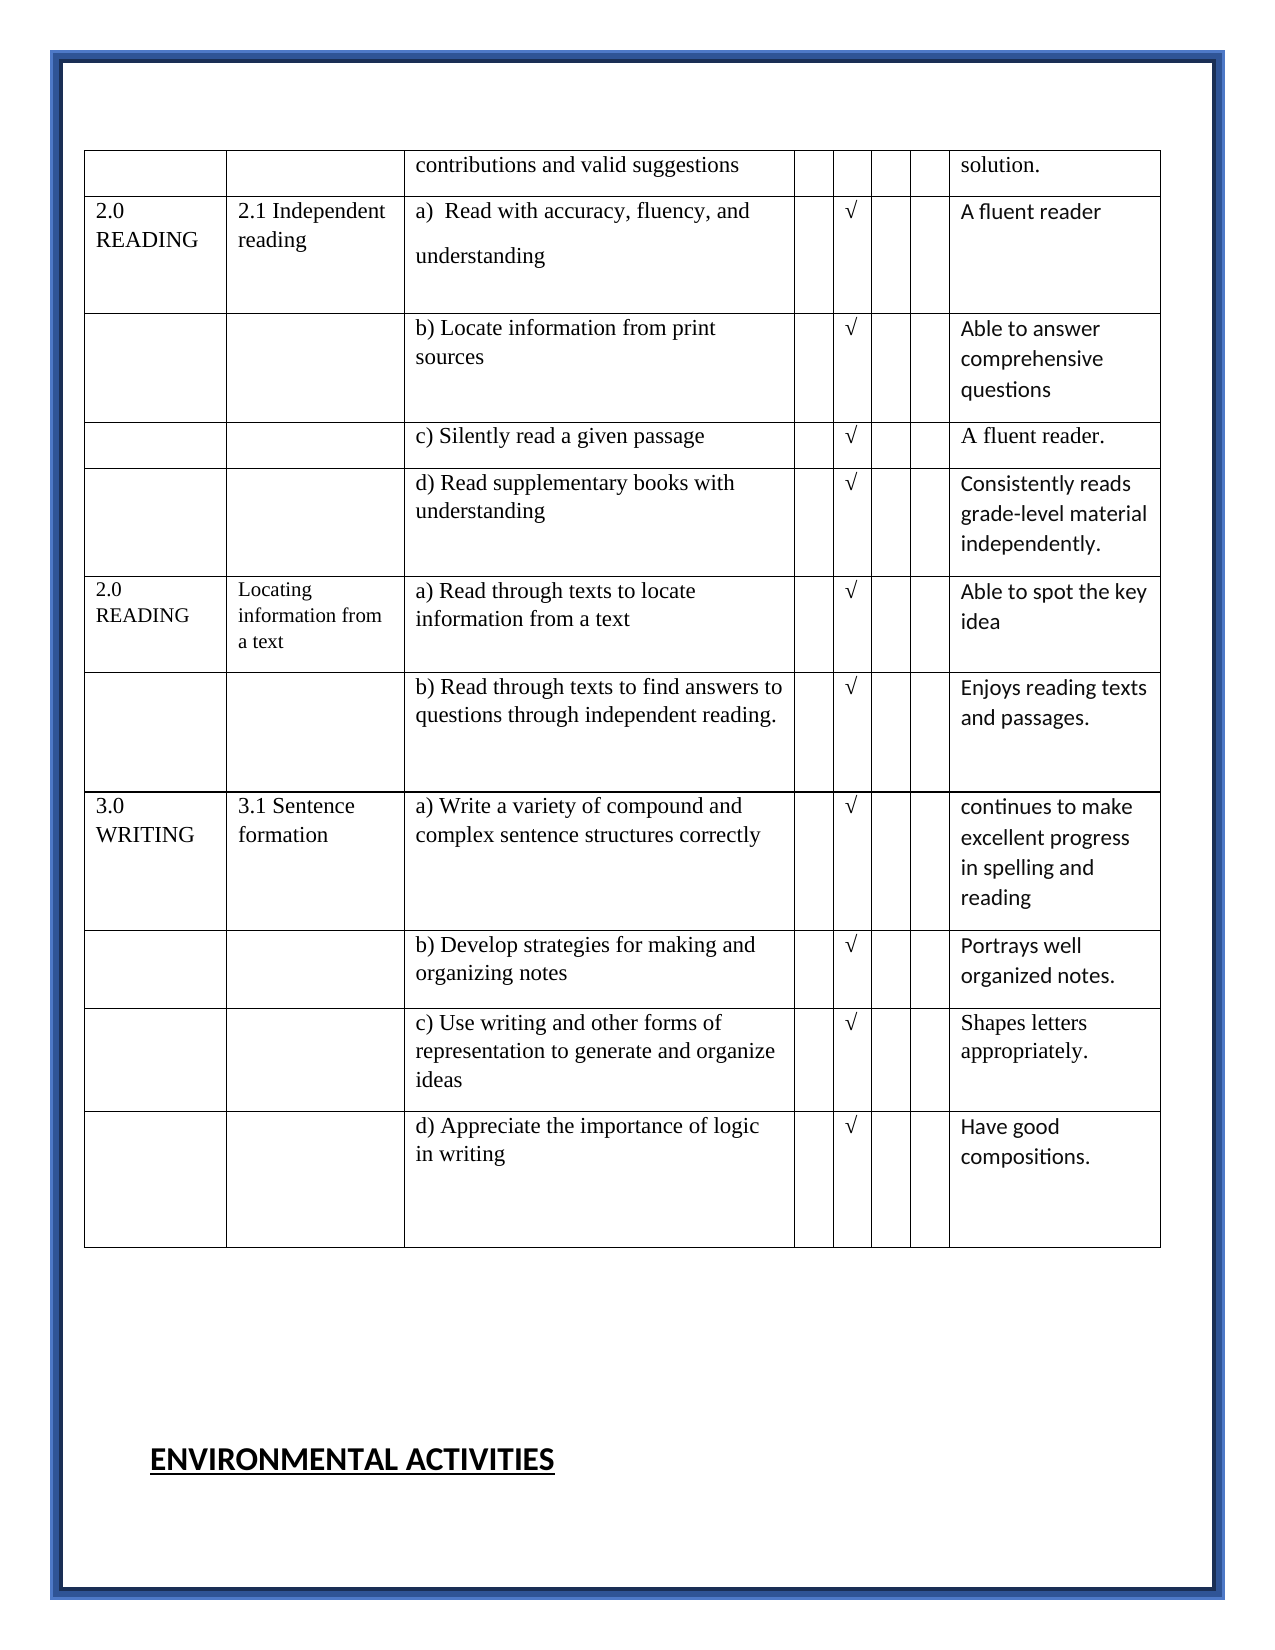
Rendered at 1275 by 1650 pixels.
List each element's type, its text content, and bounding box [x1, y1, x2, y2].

table_cell 2.0 READING [85, 577, 226, 672]
table_cell [911, 577, 949, 672]
table_cell Shapes letters appropriately. [950, 1009, 1160, 1111]
table_cell Able to answer comprehensive questions [950, 314, 1160, 422]
table_cell [872, 793, 910, 930]
table_cell [227, 151, 404, 196]
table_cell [950, 151, 1160, 196]
table_cell A fluent reader [950, 197, 1160, 313]
table_cell d) Read supplementary books with understanding [405, 469, 794, 576]
table_cell b) Read through texts to find answers to questions through independent reading. [405, 673, 794, 791]
table_cell [795, 197, 833, 313]
table_cell [911, 469, 949, 576]
table_cell [227, 931, 404, 1008]
table_cell [227, 673, 404, 791]
table_cell c) Use writing and other forms of representation to generate and organize ideas [405, 1009, 794, 1111]
table_cell [795, 151, 833, 196]
table_cell [795, 469, 833, 576]
table_cell [911, 197, 949, 313]
table_cell [911, 423, 949, 468]
table_cell √ [834, 197, 871, 313]
table_cell √ [834, 1112, 871, 1247]
table_cell √ [834, 793, 871, 930]
table_cell [795, 673, 833, 791]
table_cell A fluent reader. [950, 423, 1160, 468]
table_cell [795, 1112, 833, 1247]
table_cell [85, 1112, 226, 1247]
table_cell 2.0 READING [85, 197, 226, 313]
table_cell [85, 931, 226, 1008]
table_cell [872, 151, 910, 196]
table_cell Able to spot the key idea [950, 577, 1160, 672]
table_cell [911, 1009, 949, 1111]
table_cell c) Silently read a given passage [405, 423, 794, 468]
table_cell [872, 577, 910, 672]
table_cell [911, 151, 949, 196]
table_cell [227, 1112, 404, 1247]
table_cell [795, 1009, 833, 1111]
table_cell √ [834, 314, 871, 422]
table_cell Consistently reads grade-level material independently. [950, 469, 1160, 576]
table_cell √ [834, 423, 871, 468]
table_cell [911, 931, 949, 1008]
table_cell [795, 314, 833, 422]
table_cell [405, 151, 794, 196]
table_cell √ [834, 151, 871, 196]
table_cell b) Locate information from print sources [405, 314, 794, 422]
table_cell [872, 673, 910, 791]
table_cell a) Write a variety of compound and complex sentence structures correctly [405, 793, 794, 930]
table_cell [85, 1009, 226, 1111]
table_cell 3.1 Sentence formation [227, 793, 404, 930]
table_cell [85, 423, 226, 468]
table_cell b) Develop strategies for making and organizing notes [405, 931, 794, 1008]
table_cell [227, 423, 404, 468]
table_cell √ [834, 673, 871, 791]
table_cell [85, 469, 226, 576]
table_cell [227, 1009, 404, 1111]
table_cell [872, 931, 910, 1008]
table_cell a) Read through texts to locate information from a text [405, 577, 794, 672]
table_cell [227, 314, 404, 422]
table_cell a) Read with accuracy, fluency, and understanding [405, 197, 794, 313]
text ENVIRONMENTAL ACTIVITIES [150, 1438, 1125, 1479]
table_cell Portrays well organized notes. [950, 931, 1160, 1008]
table_cell [227, 469, 404, 576]
table_cell [795, 931, 833, 1008]
table_cell continues to make excellent progress in spelling and reading [950, 793, 1160, 930]
table_cell √ [834, 577, 871, 672]
table_cell √ [834, 931, 871, 1008]
table_cell [795, 423, 833, 468]
table_cell [872, 197, 910, 313]
table_cell 2.1 Independent reading [227, 197, 404, 313]
table_cell Enjoys reading texts and passages. [950, 673, 1160, 791]
table_cell [872, 469, 910, 576]
table_cell [872, 1009, 910, 1111]
table_cell [795, 793, 833, 930]
table_cell Locating information from a text [227, 577, 404, 672]
table_cell [795, 577, 833, 672]
table_cell [85, 151, 226, 196]
table_cell Have good compositions. [950, 1112, 1160, 1247]
table_cell [872, 1112, 910, 1247]
table_cell [911, 793, 949, 930]
table_cell [872, 423, 910, 468]
table_cell 3.0 WRITING [85, 793, 226, 930]
table_cell [911, 1112, 949, 1247]
table_cell [911, 314, 949, 422]
table_cell [911, 673, 949, 791]
table_cell √ [834, 469, 871, 576]
table_cell [872, 314, 910, 422]
table_cell [85, 673, 226, 791]
table_cell [85, 314, 226, 422]
table_cell d) Appreciate the importance of logic in writing [405, 1112, 794, 1247]
table_cell √ [834, 1009, 871, 1111]
